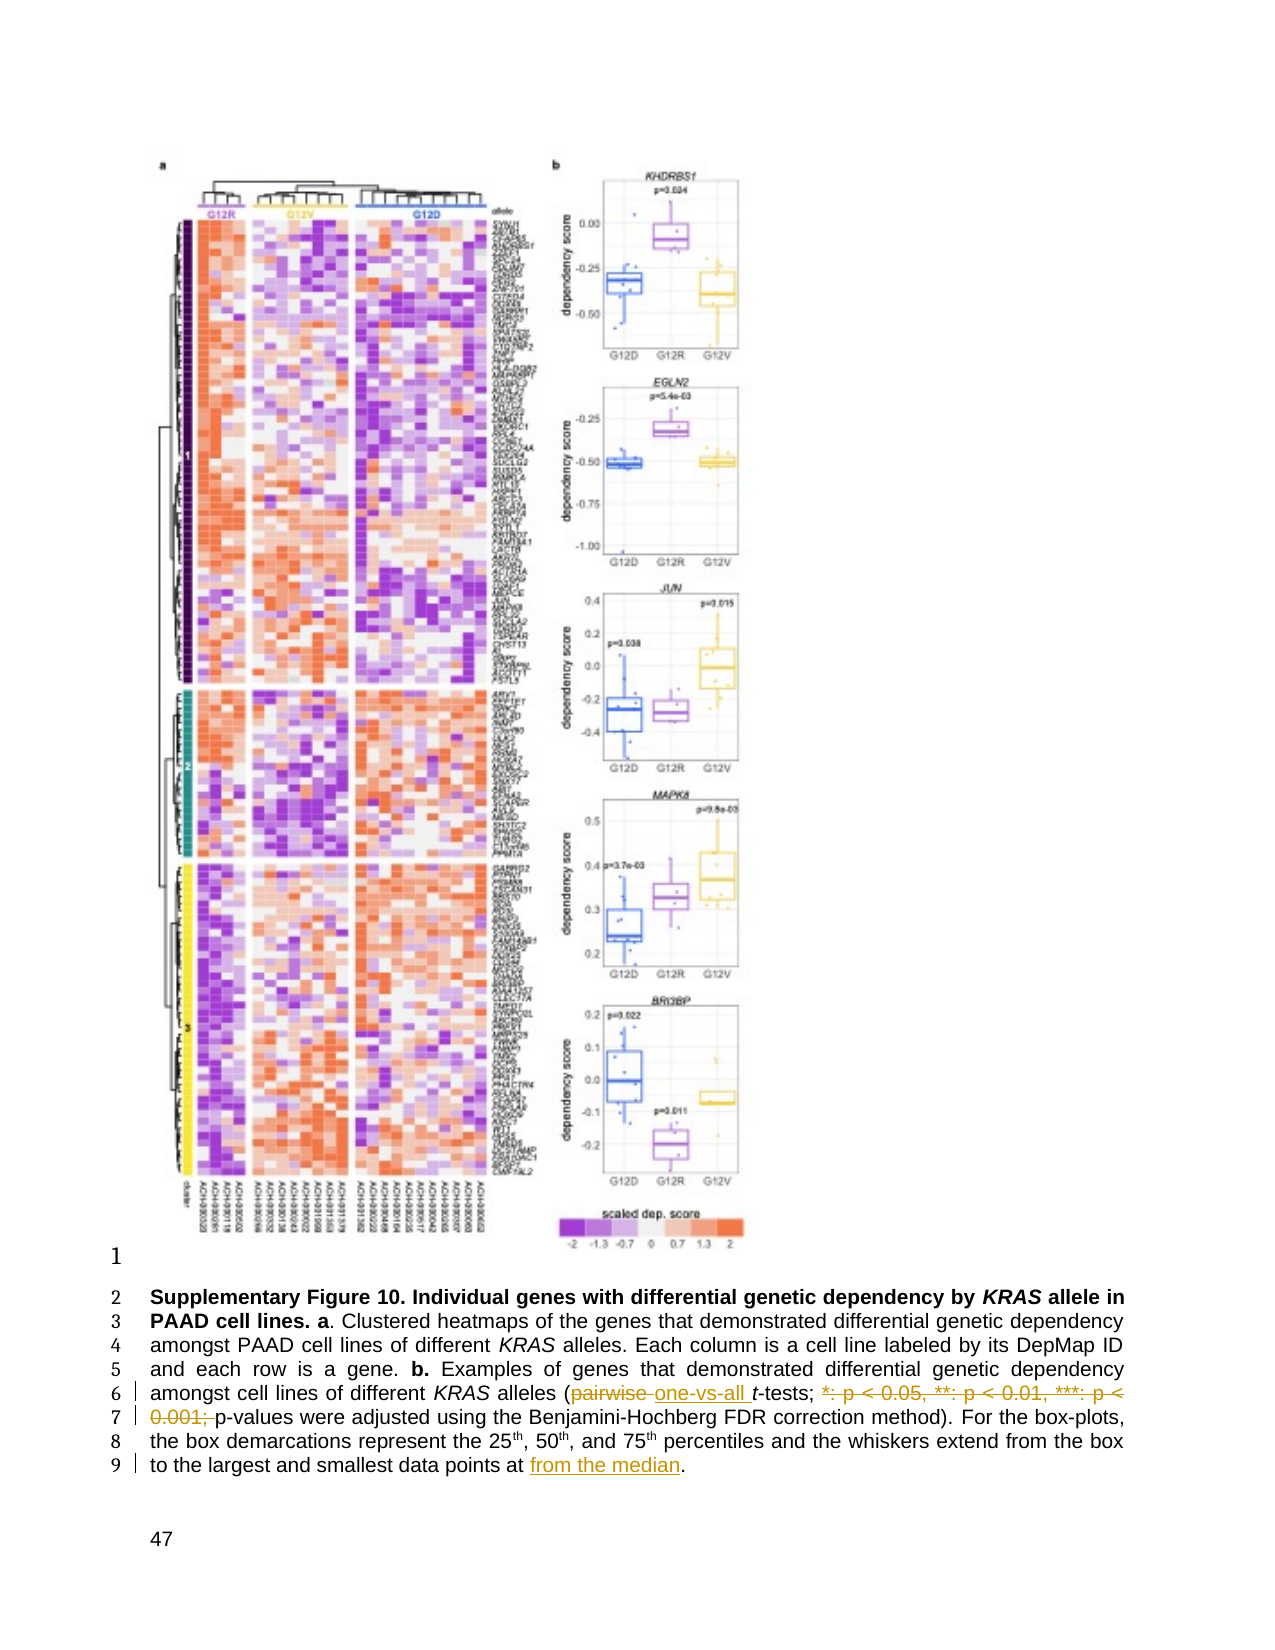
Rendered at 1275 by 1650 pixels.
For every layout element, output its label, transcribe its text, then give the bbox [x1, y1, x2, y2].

picture [150, 150, 759, 1265]
text Supplementary Figure 10. Individual genes with differential genetic dependency by KRAS allele in PAAD cell lines. a. Clustered heatmaps of the genes that demonstrated differential genetic dependency amongst PAAD cell lines of different KRAS alleles. Each column is a cell line labeled by its DepMap ID and each row is a gene. b. Examples of genes that demonstrated differential genetic dependency amongst cell lines of different KRAS alleles (t-tests; p-values were adjusted using the Benjamini-Hochberg FDR correction method). For the box-plots, the box demarcations represent the 25th, 50th, and 75th percentiles and the whiskers extend from the box to the largest and smallest data points at . [150, 1285, 1125, 1477]
